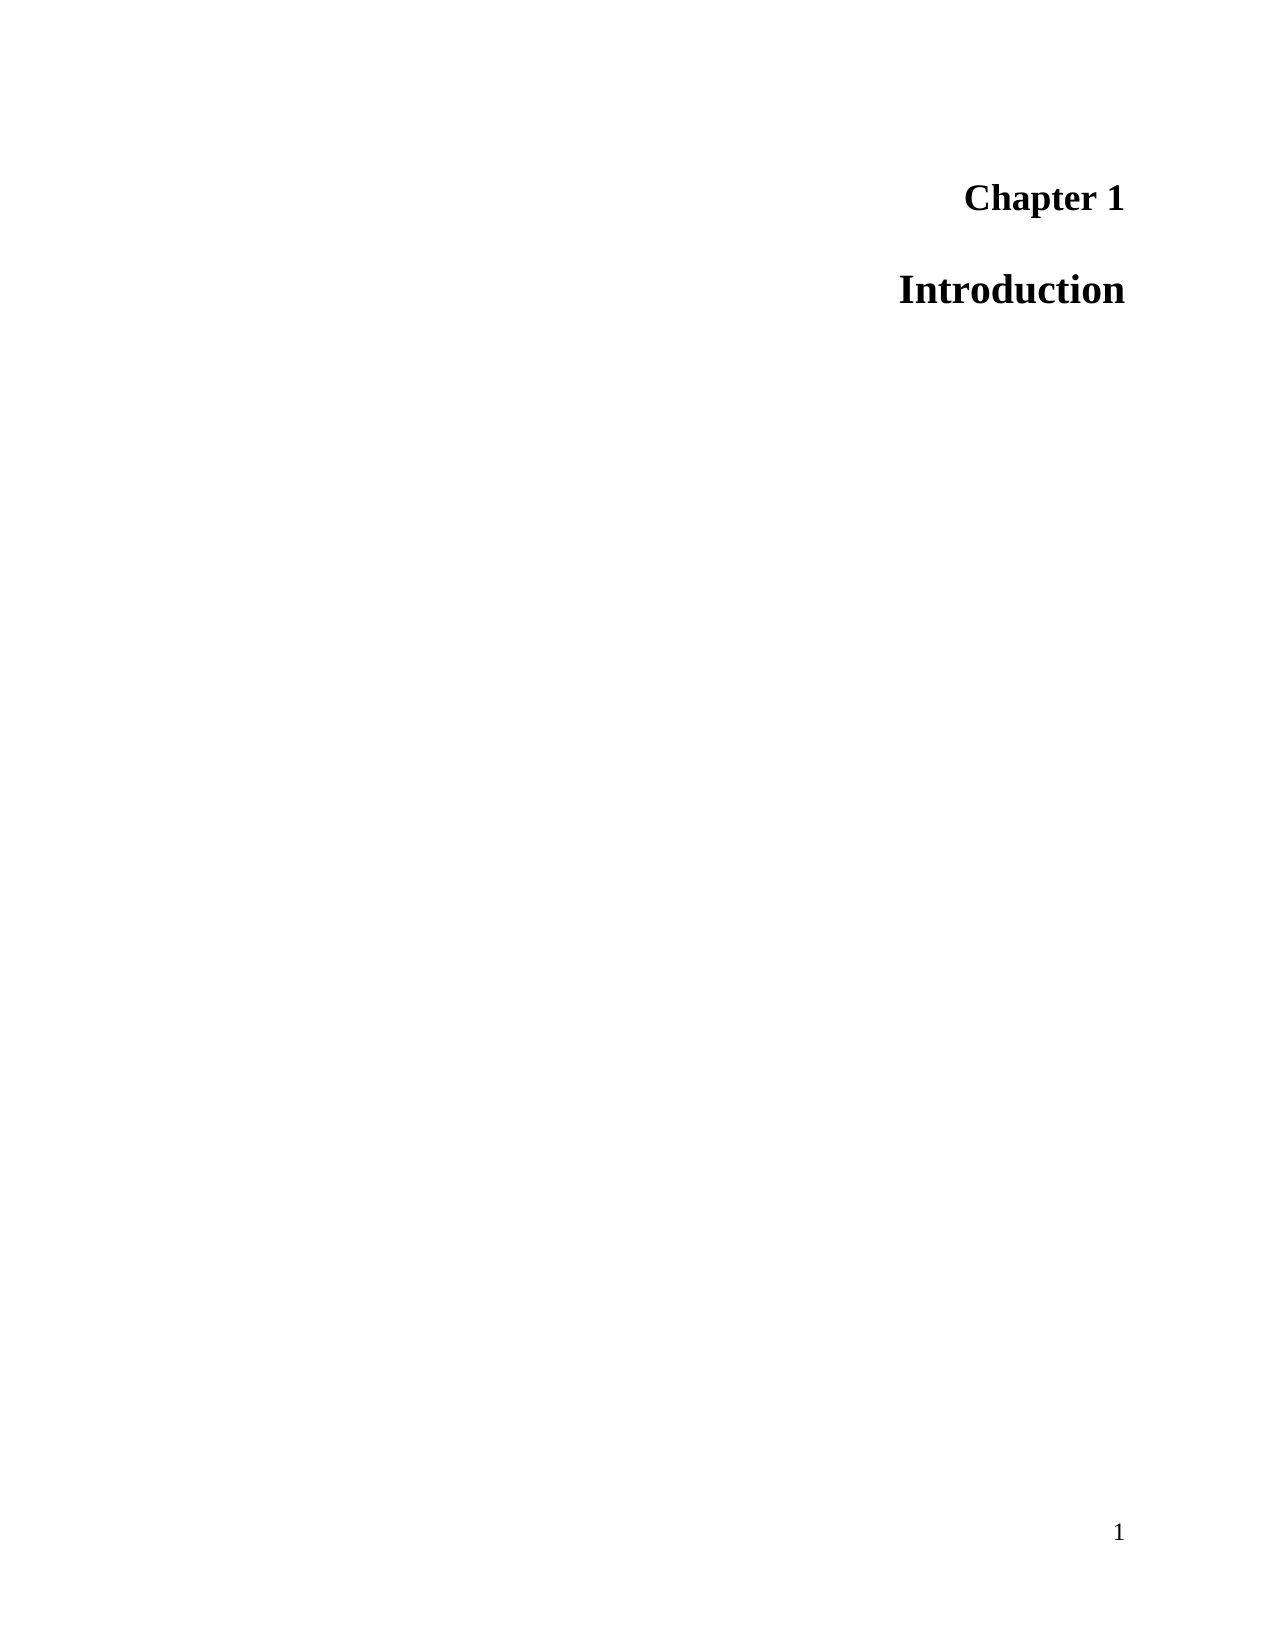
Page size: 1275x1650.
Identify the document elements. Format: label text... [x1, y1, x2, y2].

subtitle Introduction [150, 265, 1125, 313]
subtitle Chapter 1 [150, 175, 1125, 218]
